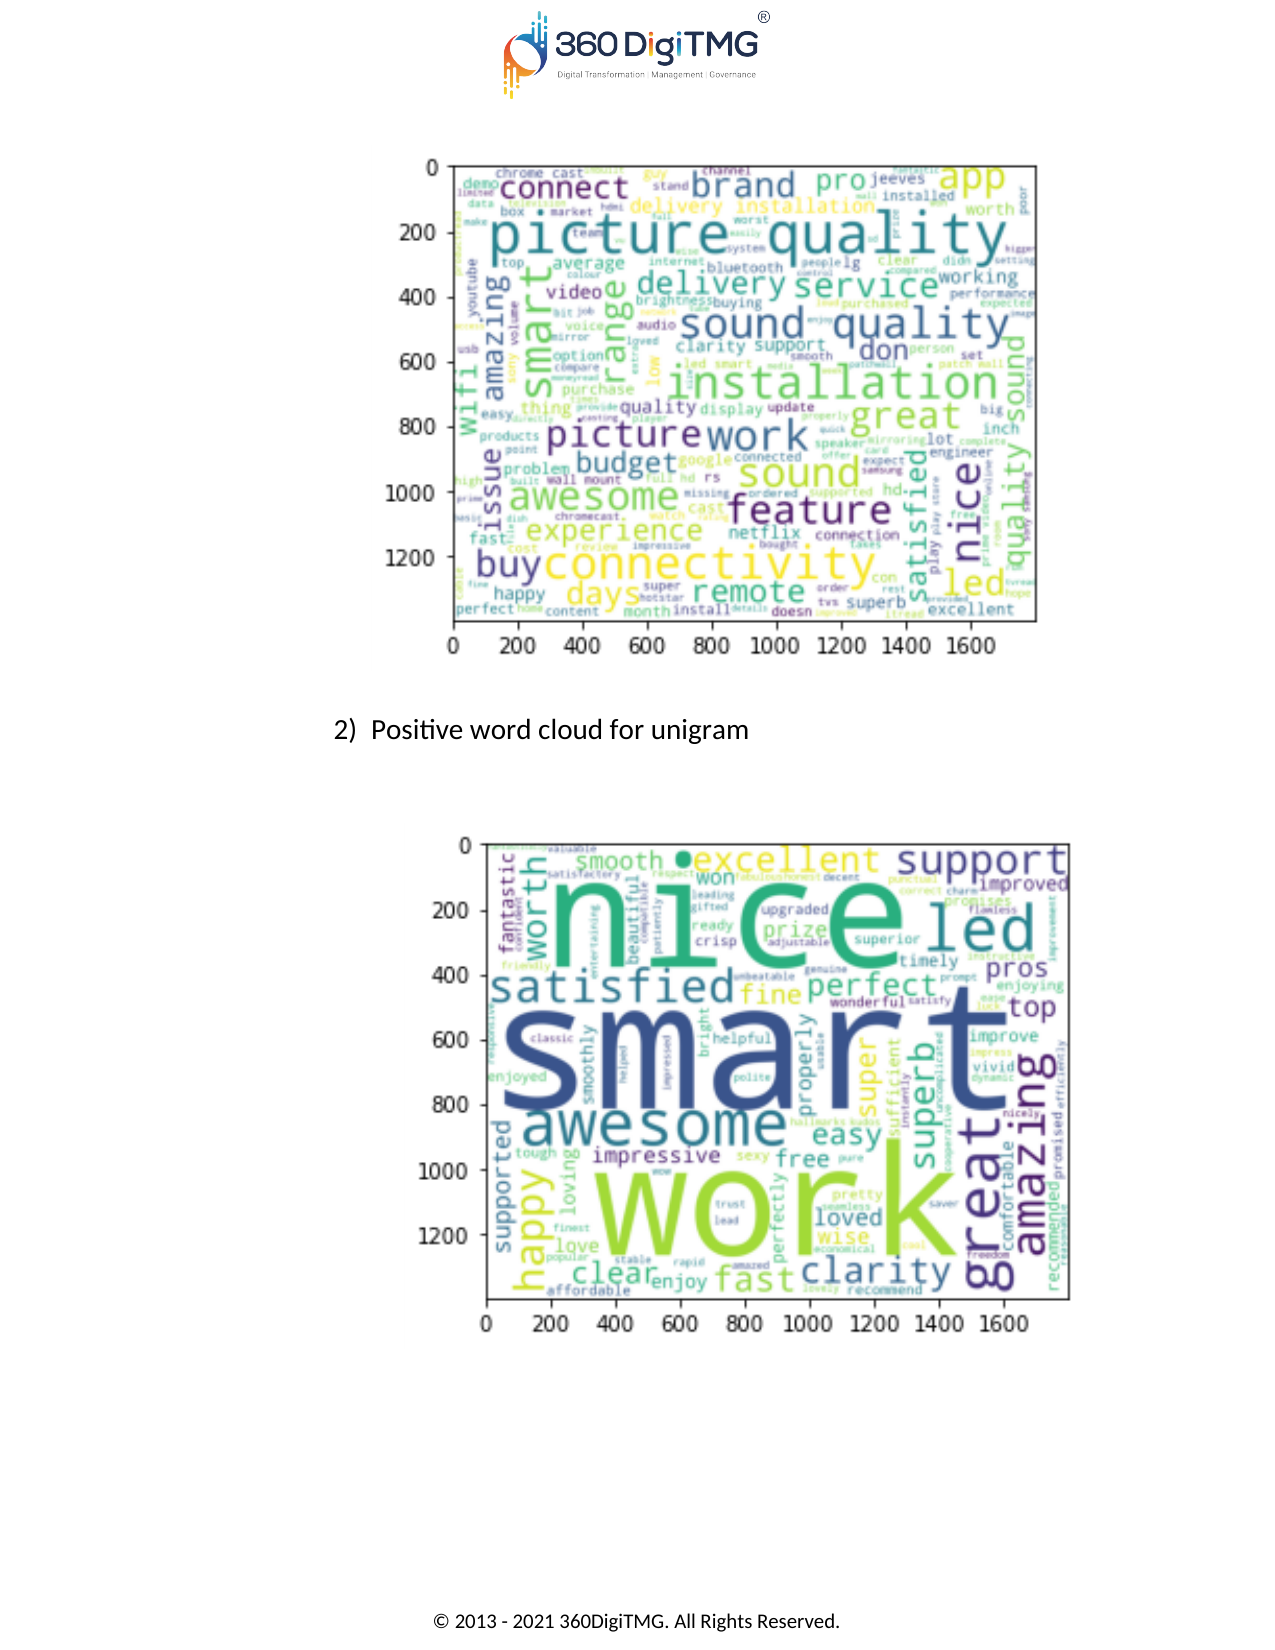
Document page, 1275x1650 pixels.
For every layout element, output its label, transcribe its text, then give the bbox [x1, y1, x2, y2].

list Positive word cloud for unigram [333, 711, 1133, 747]
picture [499, 6, 774, 104]
picture [370, 145, 1050, 671]
picture [403, 823, 1083, 1349]
